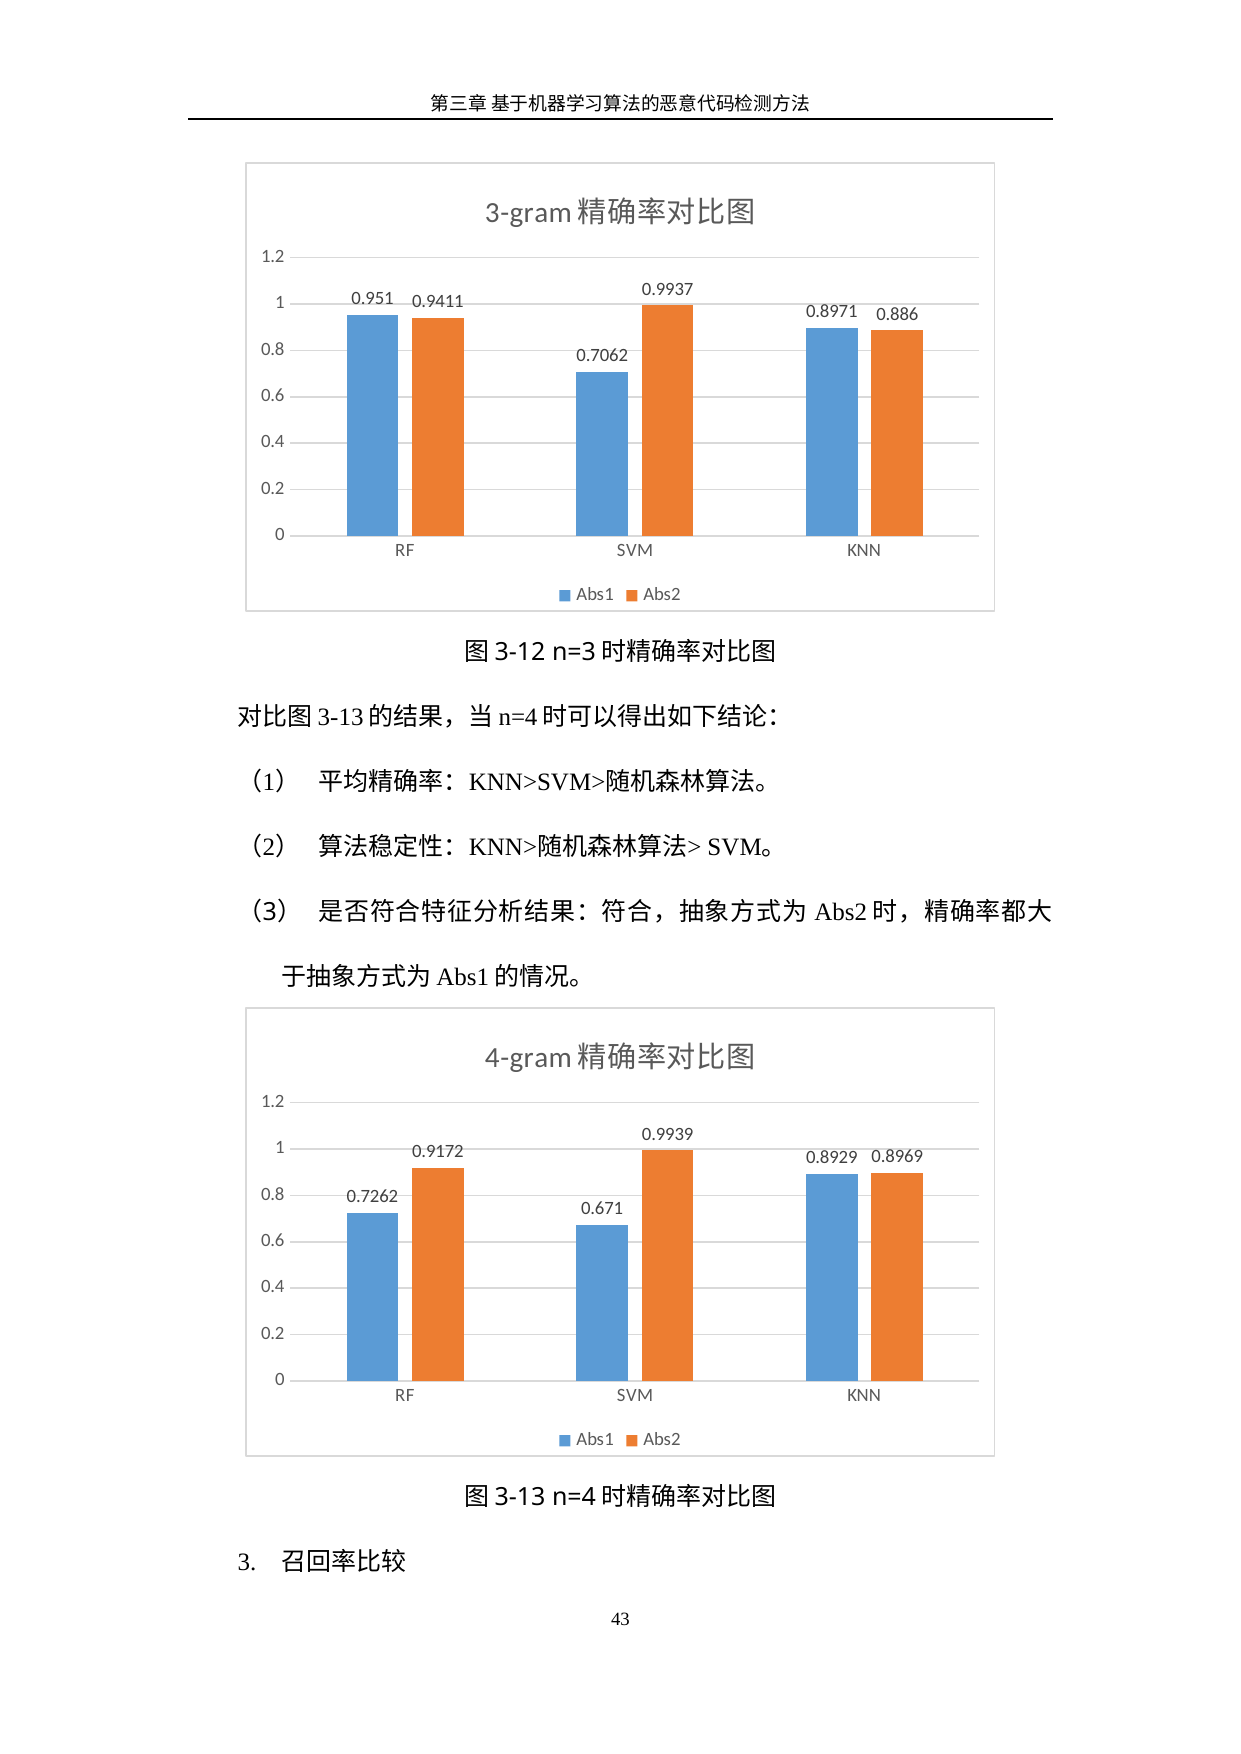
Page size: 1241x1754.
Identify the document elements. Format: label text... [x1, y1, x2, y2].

list 算法稳定性：KNN>随机森林算法> SVM。 [237, 812, 1053, 877]
list 是否符合特征分析结果：符合，抽象方式为Abs2时，精确率都大于抽象方式为Abs1的情况。 [237, 877, 1053, 1007]
text 图3-12 n=3时精确率对比图 [187, 617, 1053, 682]
text 图3-13 n=4时精确率对比图 [187, 1462, 1053, 1527]
text 对比图3-13的结果，当n=4时可以得出如下结论： [237, 682, 1053, 747]
list 召回率比较 [237, 1527, 1053, 1592]
list 平均精确率：KNN>SVM>随机森林算法。 [237, 747, 1053, 812]
